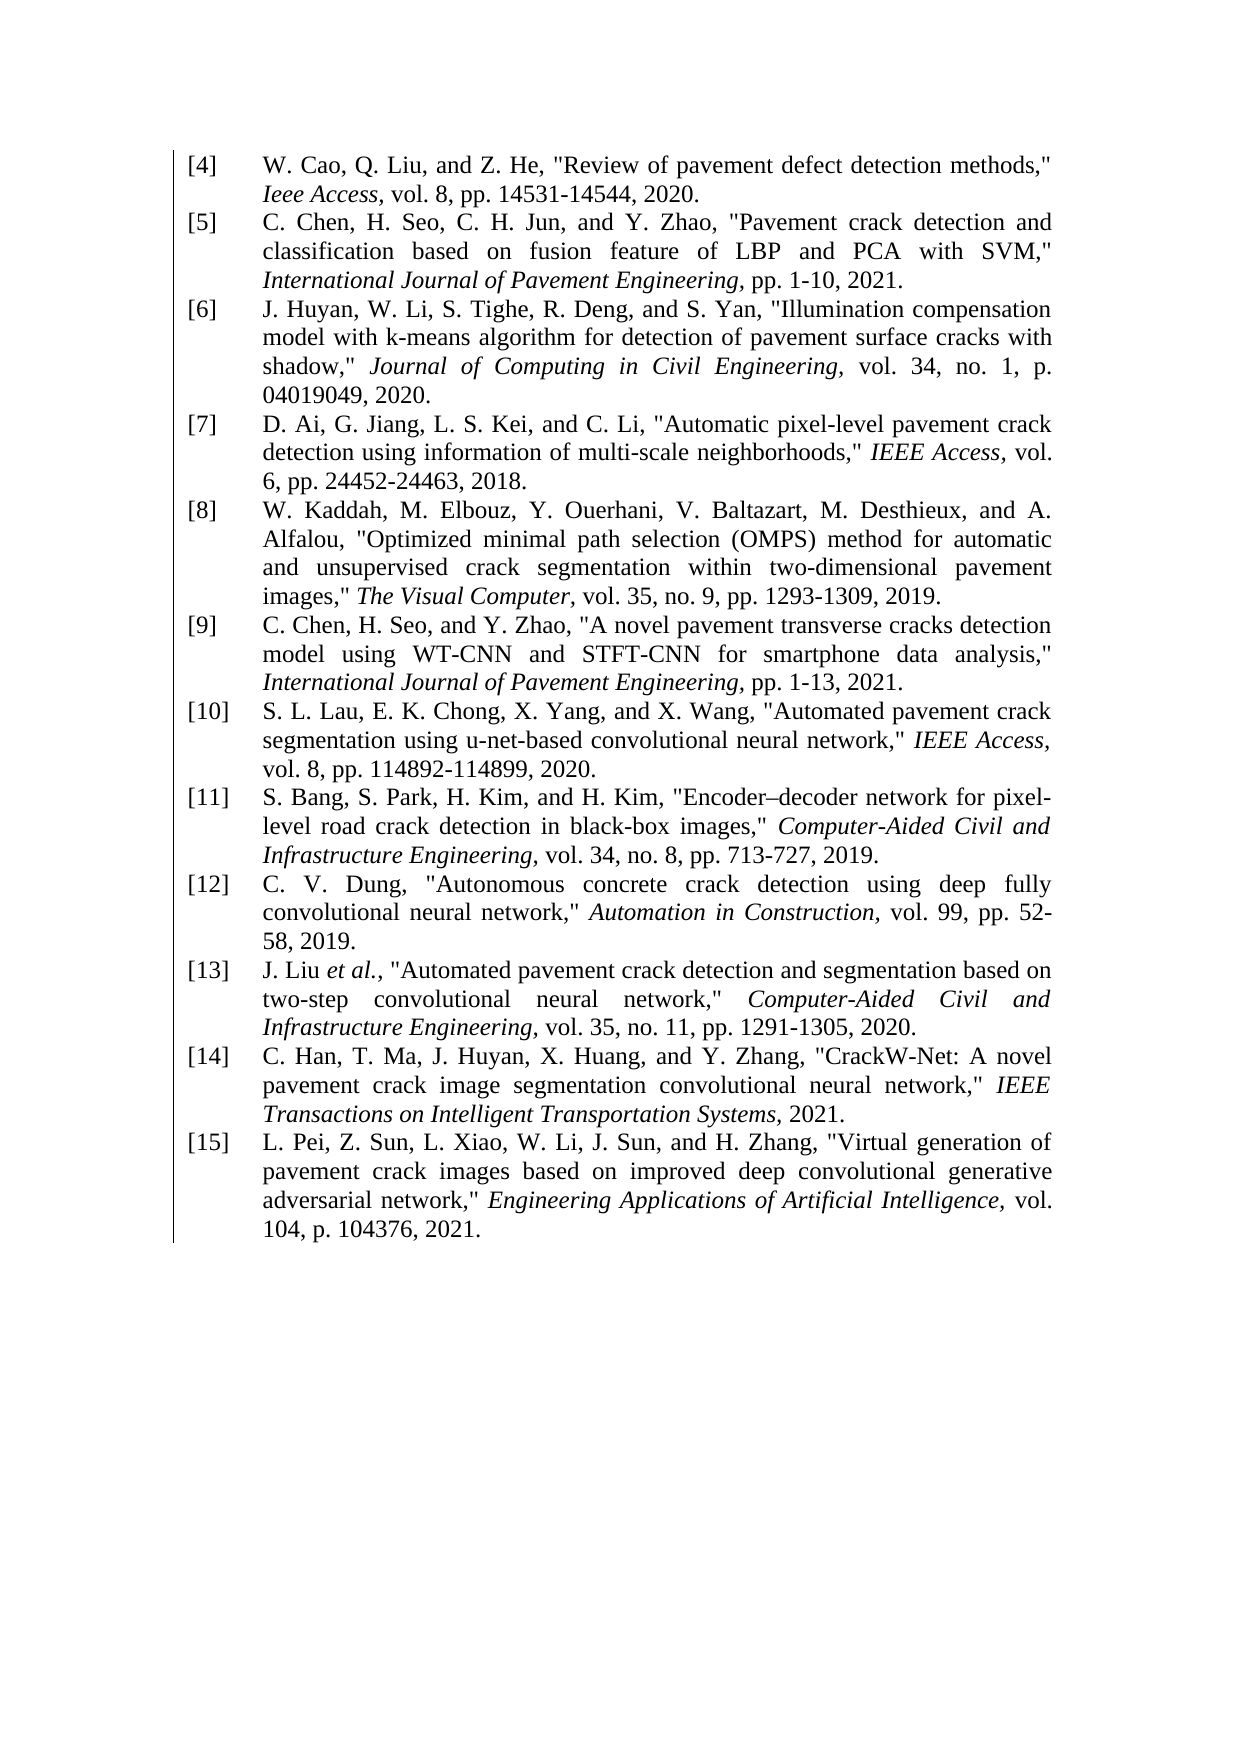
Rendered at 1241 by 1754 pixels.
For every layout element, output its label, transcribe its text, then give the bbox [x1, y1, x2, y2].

text [10] S. L. Lau, E. K. Chong, X. Yang, and X. Wang, "Automated pavement crack segmentation using u-net-based convolutional neural network," IEEE Access, vol. 8, pp. 114892-114899, 2020. [187, 696, 1053, 782]
text [5] C. Chen, H. Seo, C. H. Jun, and Y. Zhao, "Pavement crack detection and classification based on fusion feature of LBP and PCA with SVM," International Journal of Pavement Engineering, pp. 1-10, 2021. [187, 207, 1053, 294]
text [9] C. Chen, H. Seo, and Y. Zhao, "A novel pavement transverse cracks detection model using WT-CNN and STFT-CNN for smartphone data analysis," International Journal of Pavement Engineering, pp. 1-13, 2021. [187, 610, 1053, 696]
text [12] C. V. Dung, "Autonomous concrete crack detection using deep fully convolutional neural network," Automation in Construction, vol. 99, pp. 52-58, 2019. [187, 869, 1053, 955]
text [8] W. Kaddah, M. Elbouz, Y. Ouerhani, V. Baltazart, M. Desthieux, and A. Alfalou, "Optimized minimal path selection (OMPS) method for automatic and unsupervised crack segmentation within two-dimensional pavement images," The Visual Computer, vol. 35, no. 9, pp. 1293-1309, 2019. [187, 495, 1053, 610]
text [13] J. Liu et al., "Automated pavement crack detection and segmentation based on two‐step convolutional neural network," Computer‐Aided Civil and Infrastructure Engineering, vol. 35, no. 11, pp. 1291-1305, 2020. [187, 955, 1053, 1041]
text [11] S. Bang, S. Park, H. Kim, and H. Kim, "Encoder–decoder network for pixel‐level road crack detection in black‐box images," Computer‐Aided Civil and Infrastructure Engineering, vol. 34, no. 8, pp. 713-727, 2019. [187, 782, 1053, 869]
text [15] L. Pei, Z. Sun, L. Xiao, W. Li, J. Sun, and H. Zhang, "Virtual generation of pavement crack images based on improved deep convolutional generative adversarial network," Engineering Applications of Artificial Intelligence, vol. 104, p. 104376, 2021. [187, 1127, 1053, 1242]
text [4] W. Cao, Q. Liu, and Z. He, "Review of pavement defect detection methods," Ieee Access, vol. 8, pp. 14531-14544, 2020. [187, 150, 1053, 207]
text [7] D. Ai, G. Jiang, L. S. Kei, and C. Li, "Automatic pixel-level pavement crack detection using information of multi-scale neighborhoods," IEEE Access, vol. 6, pp. 24452-24463, 2018. [187, 409, 1053, 495]
text [14] C. Han, T. Ma, J. Huyan, X. Huang, and Y. Zhang, "CrackW-Net: A novel pavement crack image segmentation convolutional neural network," IEEE Transactions on Intelligent Transportation Systems, 2021. [187, 1041, 1053, 1127]
text [6] J. Huyan, W. Li, S. Tighe, R. Deng, and S. Yan, "Illumination compensation model with k-means algorithm for detection of pavement surface cracks with shadow," Journal of Computing in Civil Engineering, vol. 34, no. 1, p. 04019049, 2020. [187, 294, 1053, 409]
